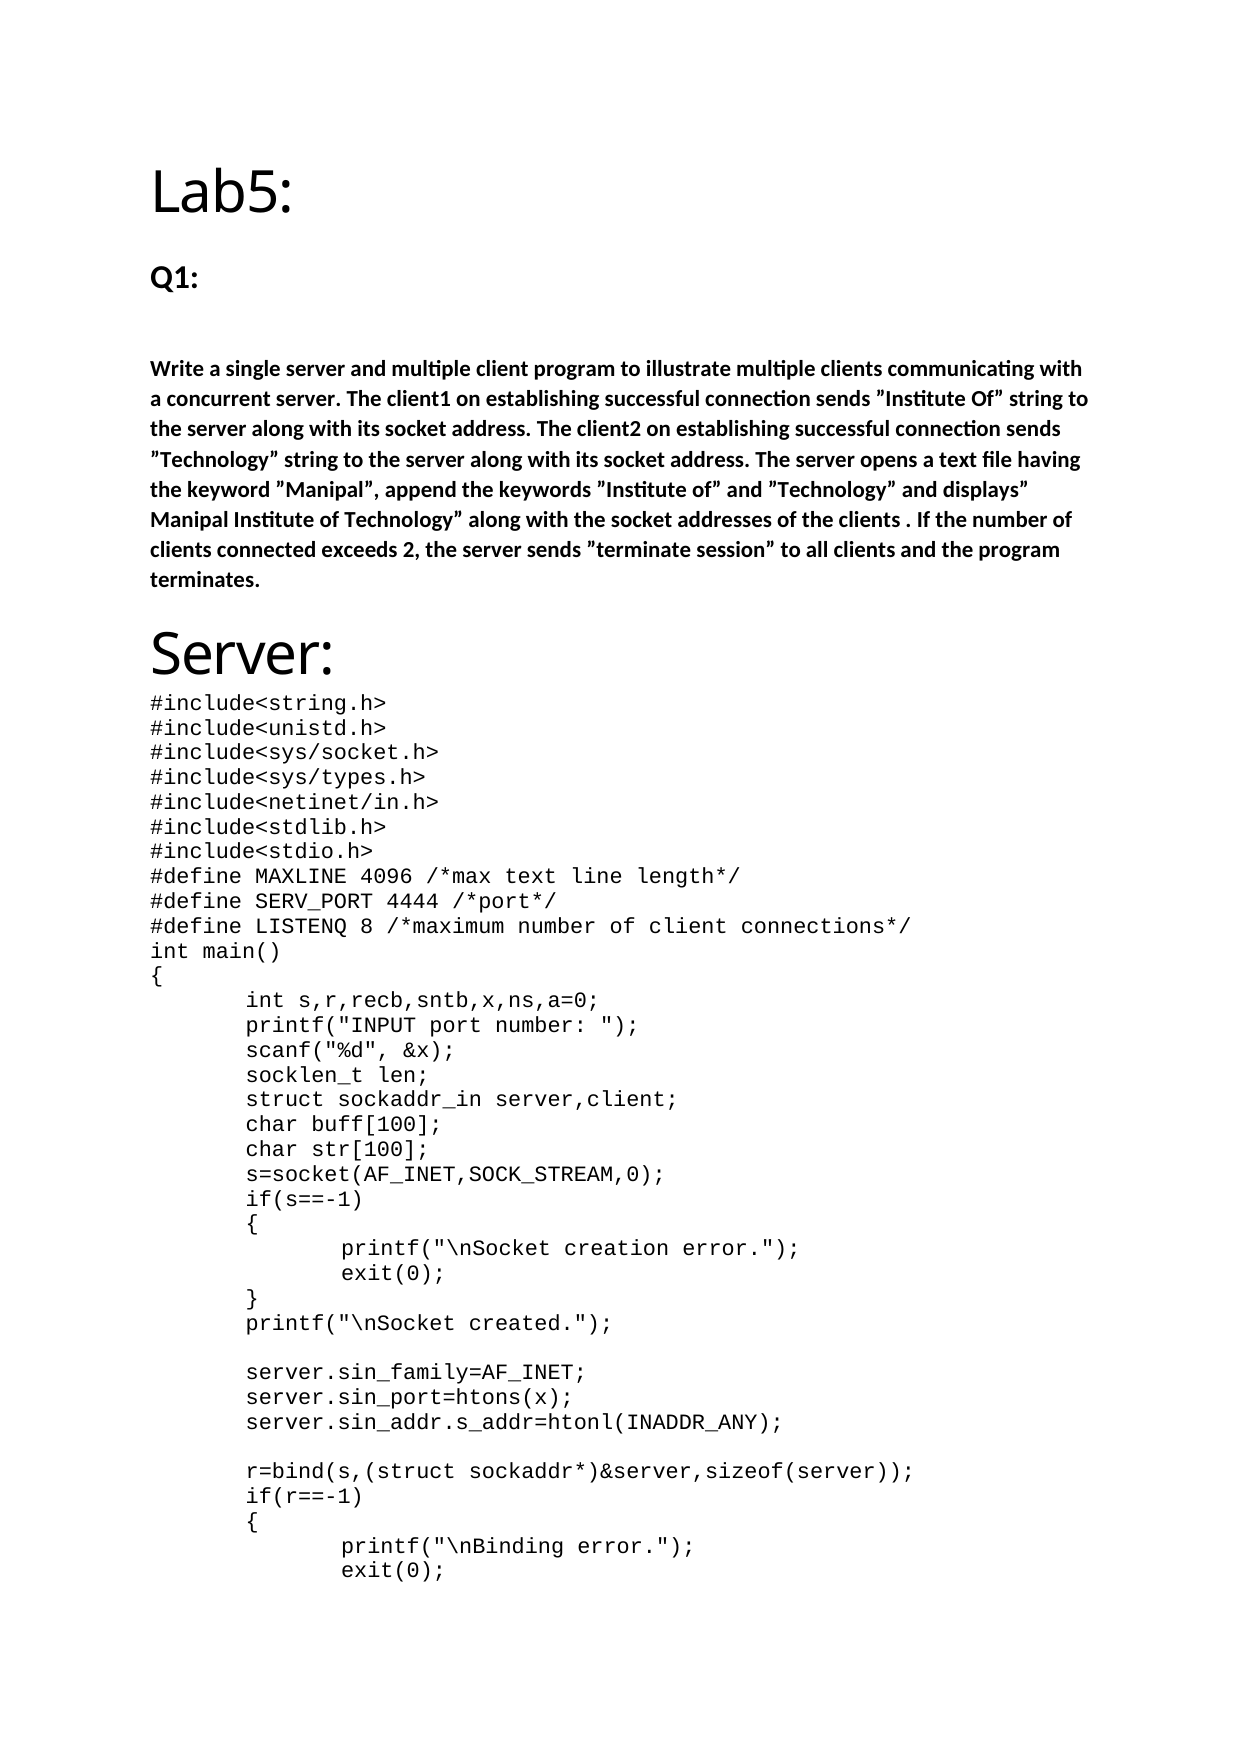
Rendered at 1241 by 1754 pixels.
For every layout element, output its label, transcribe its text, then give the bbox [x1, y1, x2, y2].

text exit(0); [150, 1559, 1090, 1584]
text Write a single server and multiple client program to illustrate multiple clients communicating with a concurrent server. The client1 on establishing successful connection sends ”Institute Of” string to the server along with its socket address. The client2 on establishing successful connection sends ”Technology” string to the server along with its socket address. The server opens a text file having the keyword ”Manipal”, append the keywords ”Institute of” and ”Technology” and displays” Manipal Institute of Technology” along with the socket addresses of the clients . If the number of clients connected exceeds 2, the server sends ”terminate session” to all clients and the program terminates. [150, 354, 1090, 593]
text { [150, 1212, 1090, 1237]
text if(s==-1) [150, 1188, 1090, 1212]
text printf("INPUT port number: "); [150, 1014, 1090, 1039]
text printf("\nBinding error."); [150, 1535, 1090, 1559]
text printf("\nSocket creation error."); [150, 1237, 1090, 1262]
text int s,r,recb,sntb,x,ns,a=0; [150, 989, 1090, 1014]
title Lab5: [150, 150, 1090, 229]
text #include<sys/socket.h> [150, 741, 1090, 766]
text exit(0); [150, 1262, 1090, 1287]
text char str[100]; [150, 1138, 1090, 1163]
text { [150, 1510, 1090, 1535]
text scanf("%d", &x); [150, 1039, 1090, 1064]
text server.sin_port=htons(x); [150, 1386, 1090, 1411]
text r=bind(s,(struct sockaddr*)&server,sizeof(server)); [150, 1460, 1090, 1485]
text #include<string.h> [150, 692, 1090, 717]
text } [150, 1287, 1090, 1312]
text int main() [150, 940, 1090, 964]
text server.sin_addr.s_addr=htonl(INADDR_ANY); [150, 1411, 1090, 1436]
text #include<stdlib.h> [150, 816, 1090, 841]
text #include<sys/types.h> [150, 766, 1090, 791]
text if(r==-1) [150, 1485, 1090, 1510]
title Server: [150, 612, 1090, 692]
subtitle Q1: [150, 257, 1090, 297]
text struct sockaddr_in server,client; [150, 1088, 1090, 1113]
text socklen_t len; [150, 1064, 1090, 1088]
text s=socket(AF_INET,SOCK_STREAM,0); [150, 1163, 1090, 1188]
text #include<netinet/in.h> [150, 791, 1090, 816]
text #define SERV_PORT 4444 /*port*/ [150, 890, 1090, 915]
text { [150, 964, 1090, 989]
text #include<unistd.h> [150, 717, 1090, 741]
text char buff[100]; [150, 1113, 1090, 1138]
text server.sin_family=AF_INET; [150, 1361, 1090, 1386]
text #define LISTENQ 8 /*maximum number of client connections*/ [150, 915, 1090, 940]
text printf("\nSocket created."); [150, 1312, 1090, 1336]
text #define MAXLINE 4096 /*max text line length*/ [150, 865, 1090, 890]
text #include<stdio.h> [150, 841, 1090, 865]
